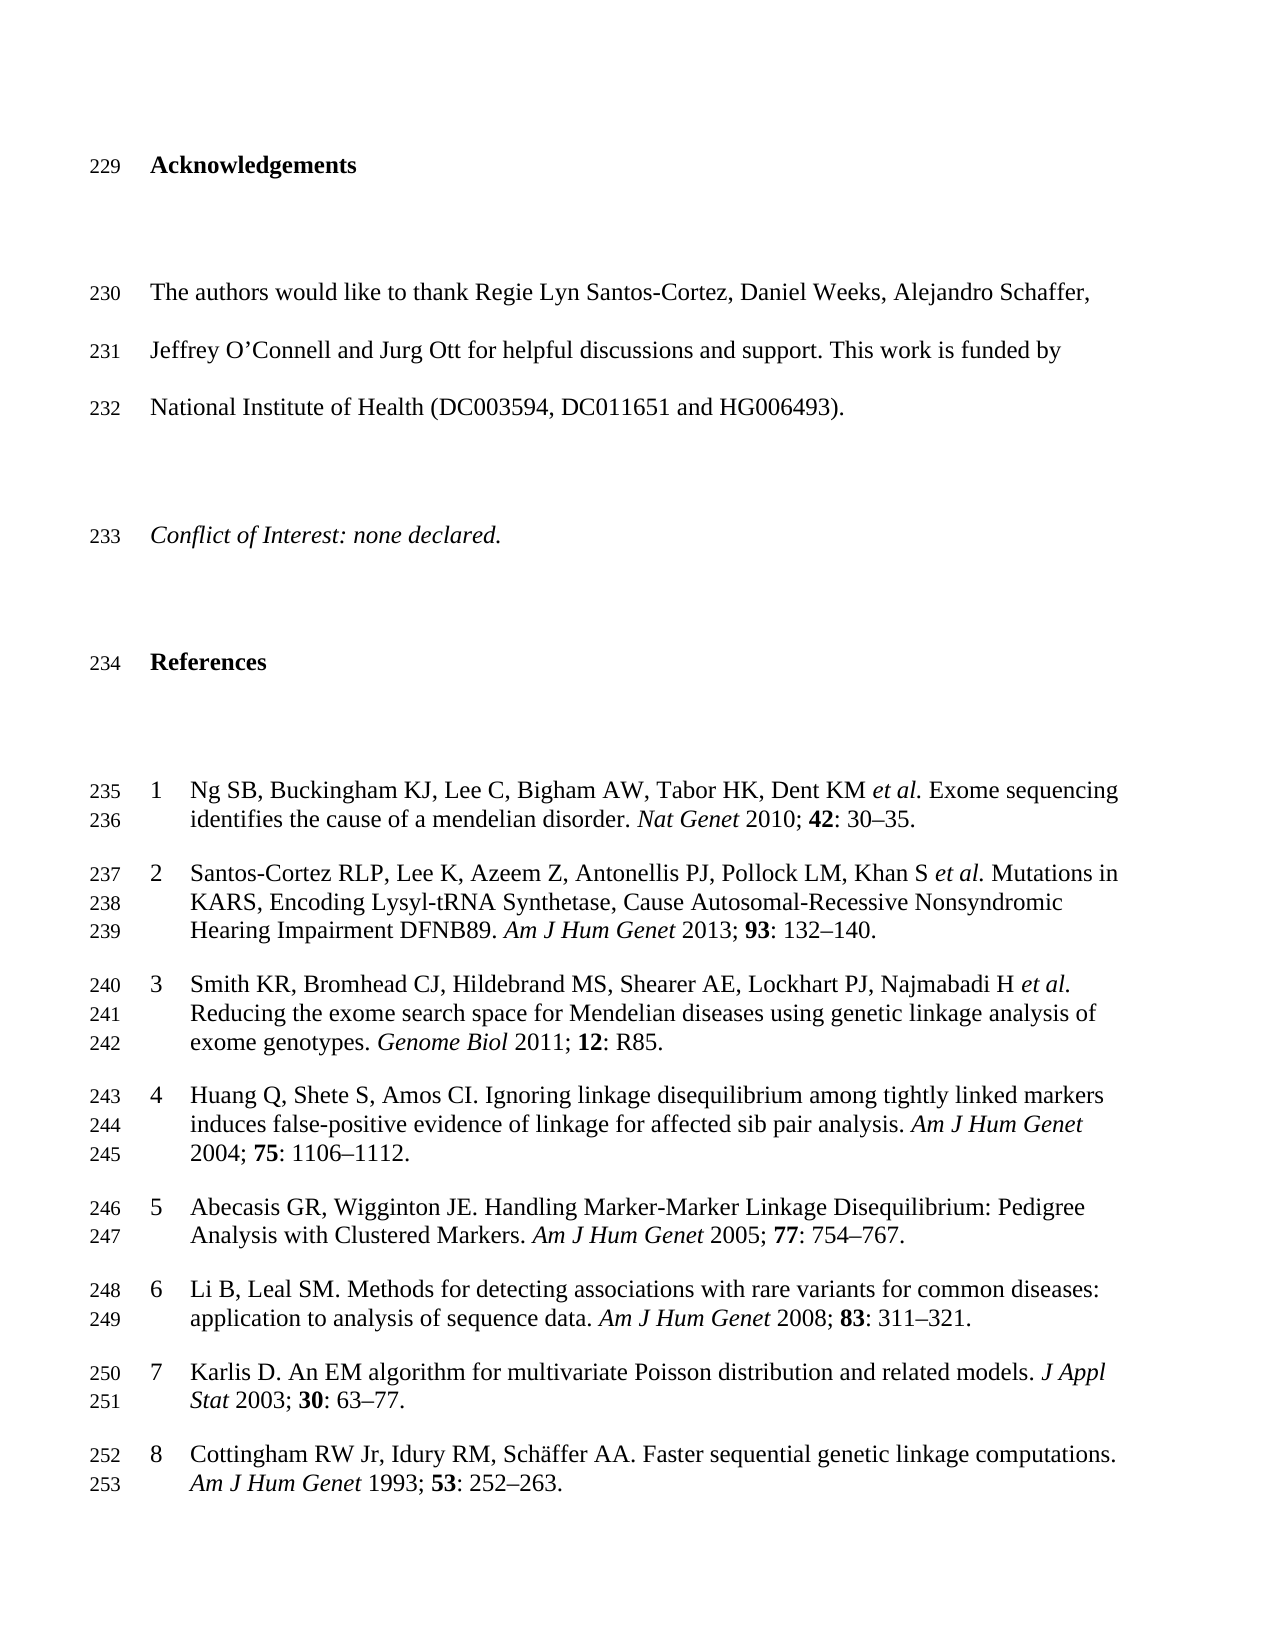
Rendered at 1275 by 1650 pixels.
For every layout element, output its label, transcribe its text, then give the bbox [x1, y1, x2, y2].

text References [150, 647, 1125, 676]
text 8 Cottingham RW Jr, Idury RM, Schäffer AA. Faster sequential genetic linkage computations. Am J Hum Genet 1993; 53: 252–263. [150, 1439, 1125, 1497]
text 3 Smith KR, Bromhead CJ, Hildebrand MS, Shearer AE, Lockhart PJ, Najmabadi H et al. Reducing the exome search space for Mendelian diseases using genetic linkage analysis of exome genotypes. Genome Biol 2011; 12: R85. [150, 969, 1125, 1055]
text 1 Ng SB, Buckingham KJ, Lee C, Bigham AW, Tabor HK, Dent KM et al. Exome sequencing identifies the cause of a mendelian disorder. Nat Genet 2010; 42: 30–35. [150, 775, 1125, 833]
text 4 Huang Q, Shete S, Amos CI. Ignoring linkage disequilibrium among tightly linked markers induces false-positive evidence of linkage for affected sib pair analysis. Am J Hum Genet 2004; 75: 1106–1112. [150, 1080, 1125, 1167]
text 7 Karlis D. An EM algorithm for multivariate Poisson distribution and related models. J Appl Stat 2003; 30: 63–77. [150, 1357, 1125, 1414]
text 5 Abecasis GR, Wigginton JE. Handling Marker-Marker Linkage Disequilibrium: Pedigree Analysis with Clustered Markers. Am J Hum Genet 2005; 77: 754–767. [150, 1192, 1125, 1249]
text 6 Li B, Leal SM. Methods for detecting associations with rare variants for common diseases: application to analysis of sequence data. Am J Hum Genet 2008; 83: 311–321. [150, 1274, 1125, 1332]
text Conflict of Interest: none declared. [150, 520, 1125, 549]
text 2 Santos-Cortez RLP, Lee K, Azeem Z, Antonellis PJ, Pollock LM, Khan S et al. Mutations in KARS, Encoding Lysyl-tRNA Synthetase, Cause Autosomal-Recessive Nonsyndromic Hearing Impairment DFNB89. Am J Hum Genet 2013; 93: 132–140. [150, 858, 1125, 944]
text The authors would like to thank Regie Lyn Santos-Cortez, Daniel Weeks, Alejandro Schaffer, Jeffrey O’Connell and Jurg Ott for helpful discussions and support. This work is funded by National Institute of Health (DC003594, DC011651 and HG006493). [150, 277, 1125, 421]
